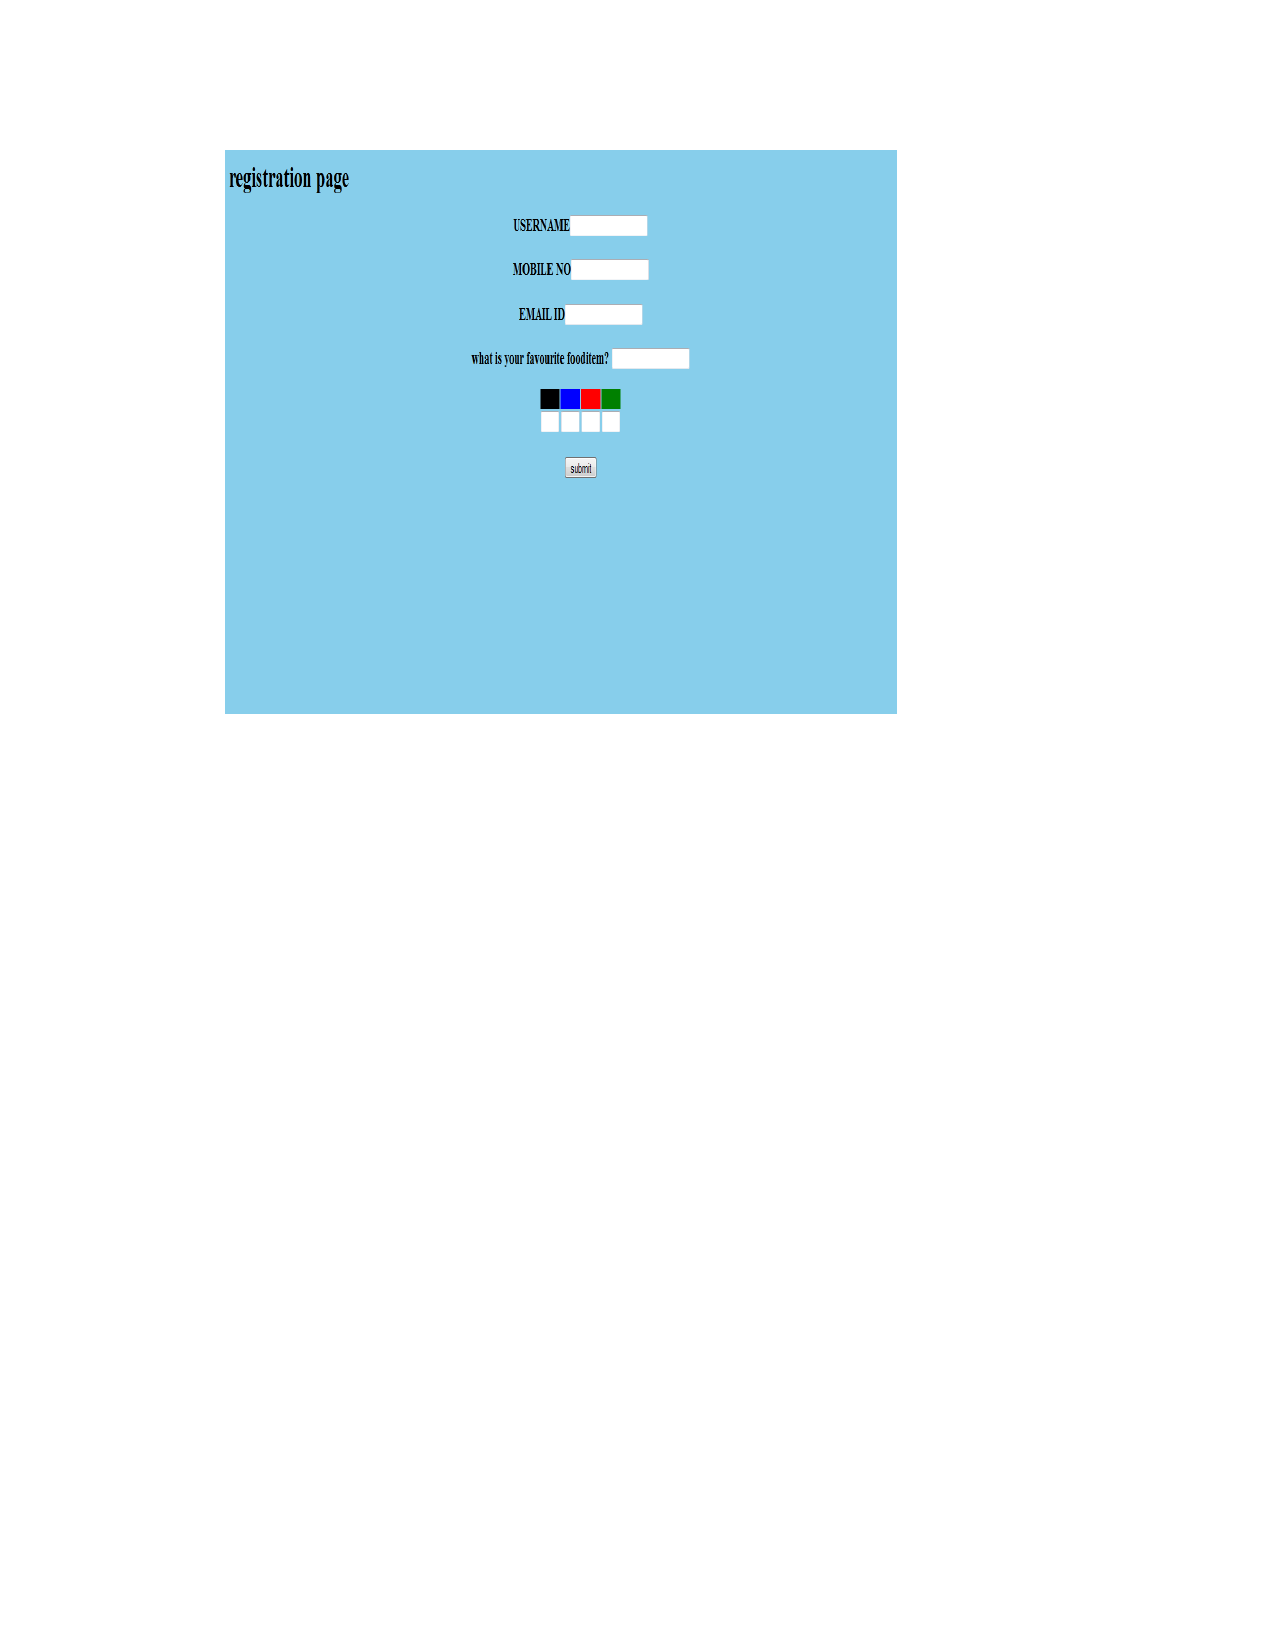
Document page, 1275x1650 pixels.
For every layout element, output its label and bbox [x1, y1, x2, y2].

picture [225, 150, 897, 714]
